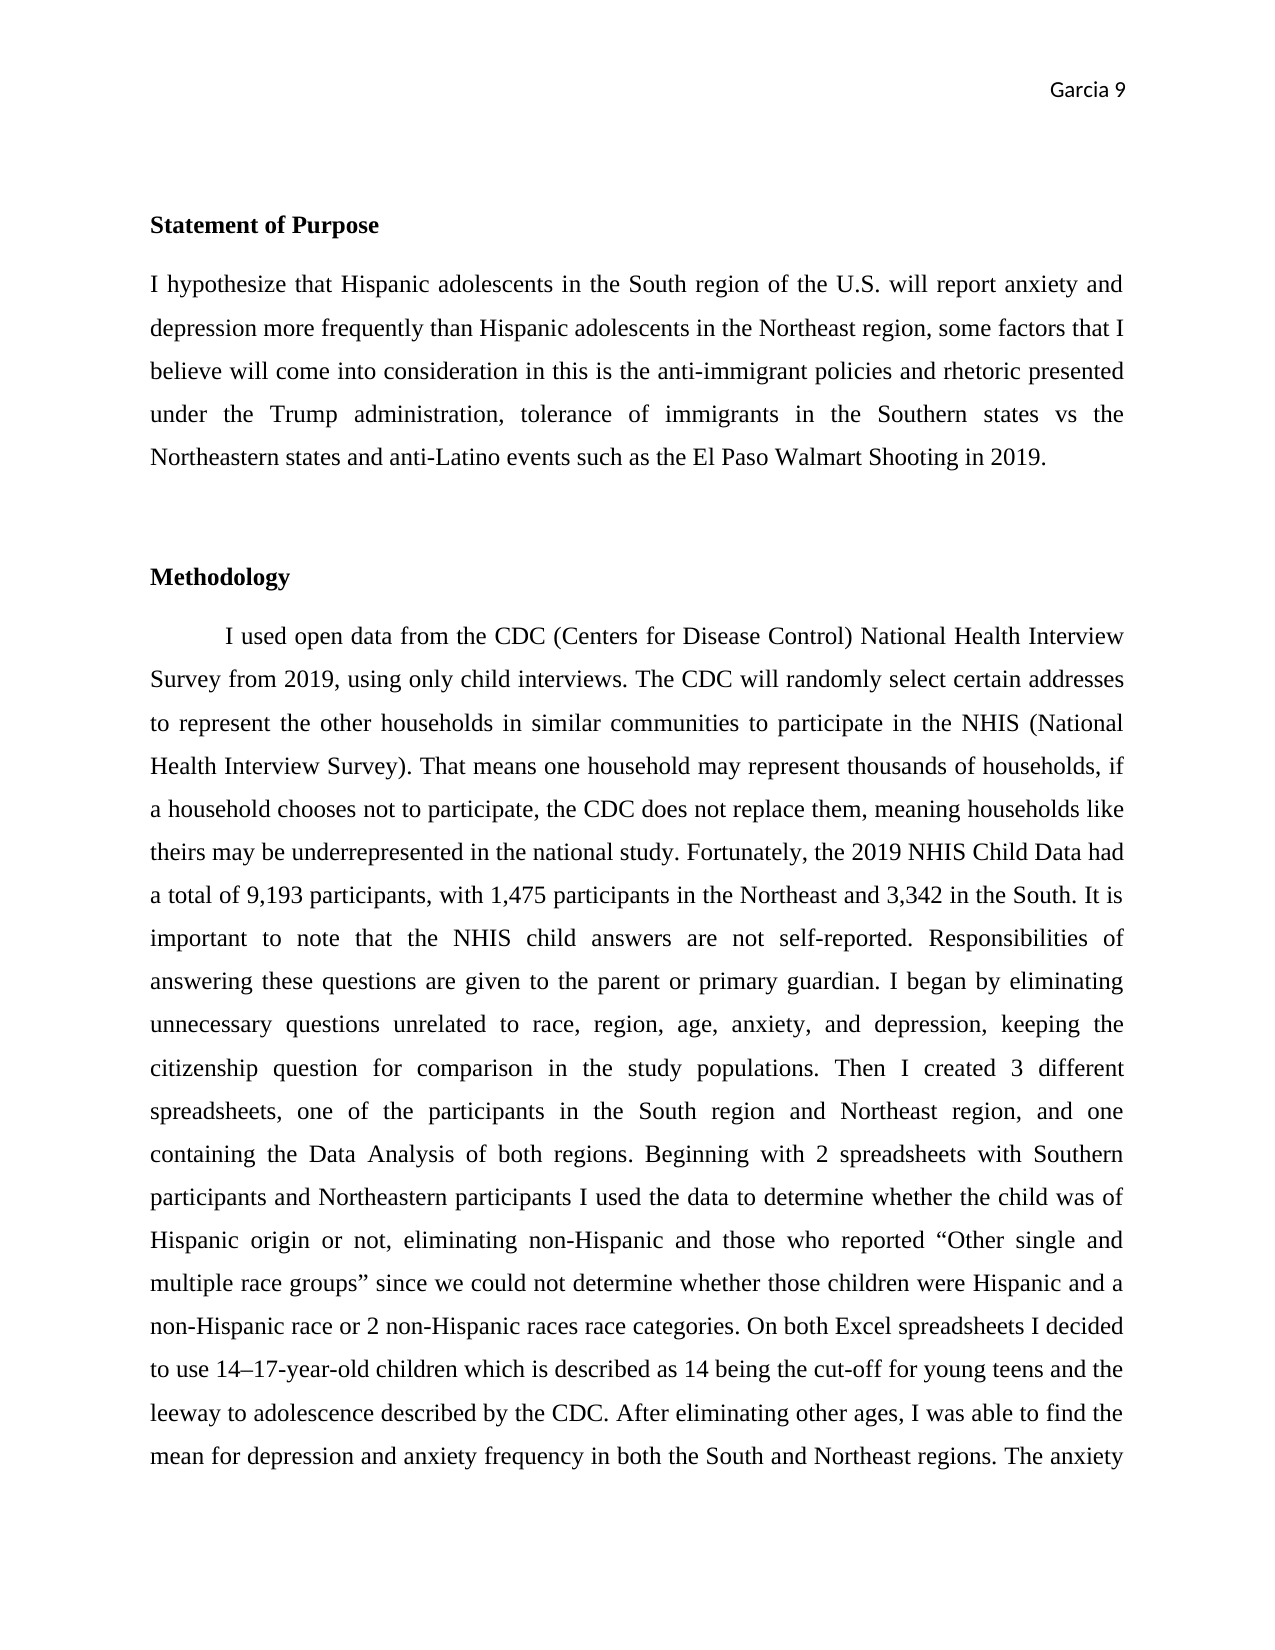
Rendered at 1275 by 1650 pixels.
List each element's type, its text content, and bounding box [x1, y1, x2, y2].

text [150, 621, 1125, 1469]
text Methodology [150, 562, 1125, 590]
text Statement of Purpose [150, 210, 1125, 238]
text I hypothesize that Hispanic adolescents in the South region of the U.S. will report anxiety and depression more frequently than Hispanic adolescents in the Northeast region, some factors that I believe will come into consideration in this is the anti-immigrant policies and rhetoric presented under the Trump administration, tolerance of immigrants in the Southern states vs the Northeastern states and anti-Latino events such as the El Paso Walmart Shooting in 2019. [150, 269, 1125, 471]
